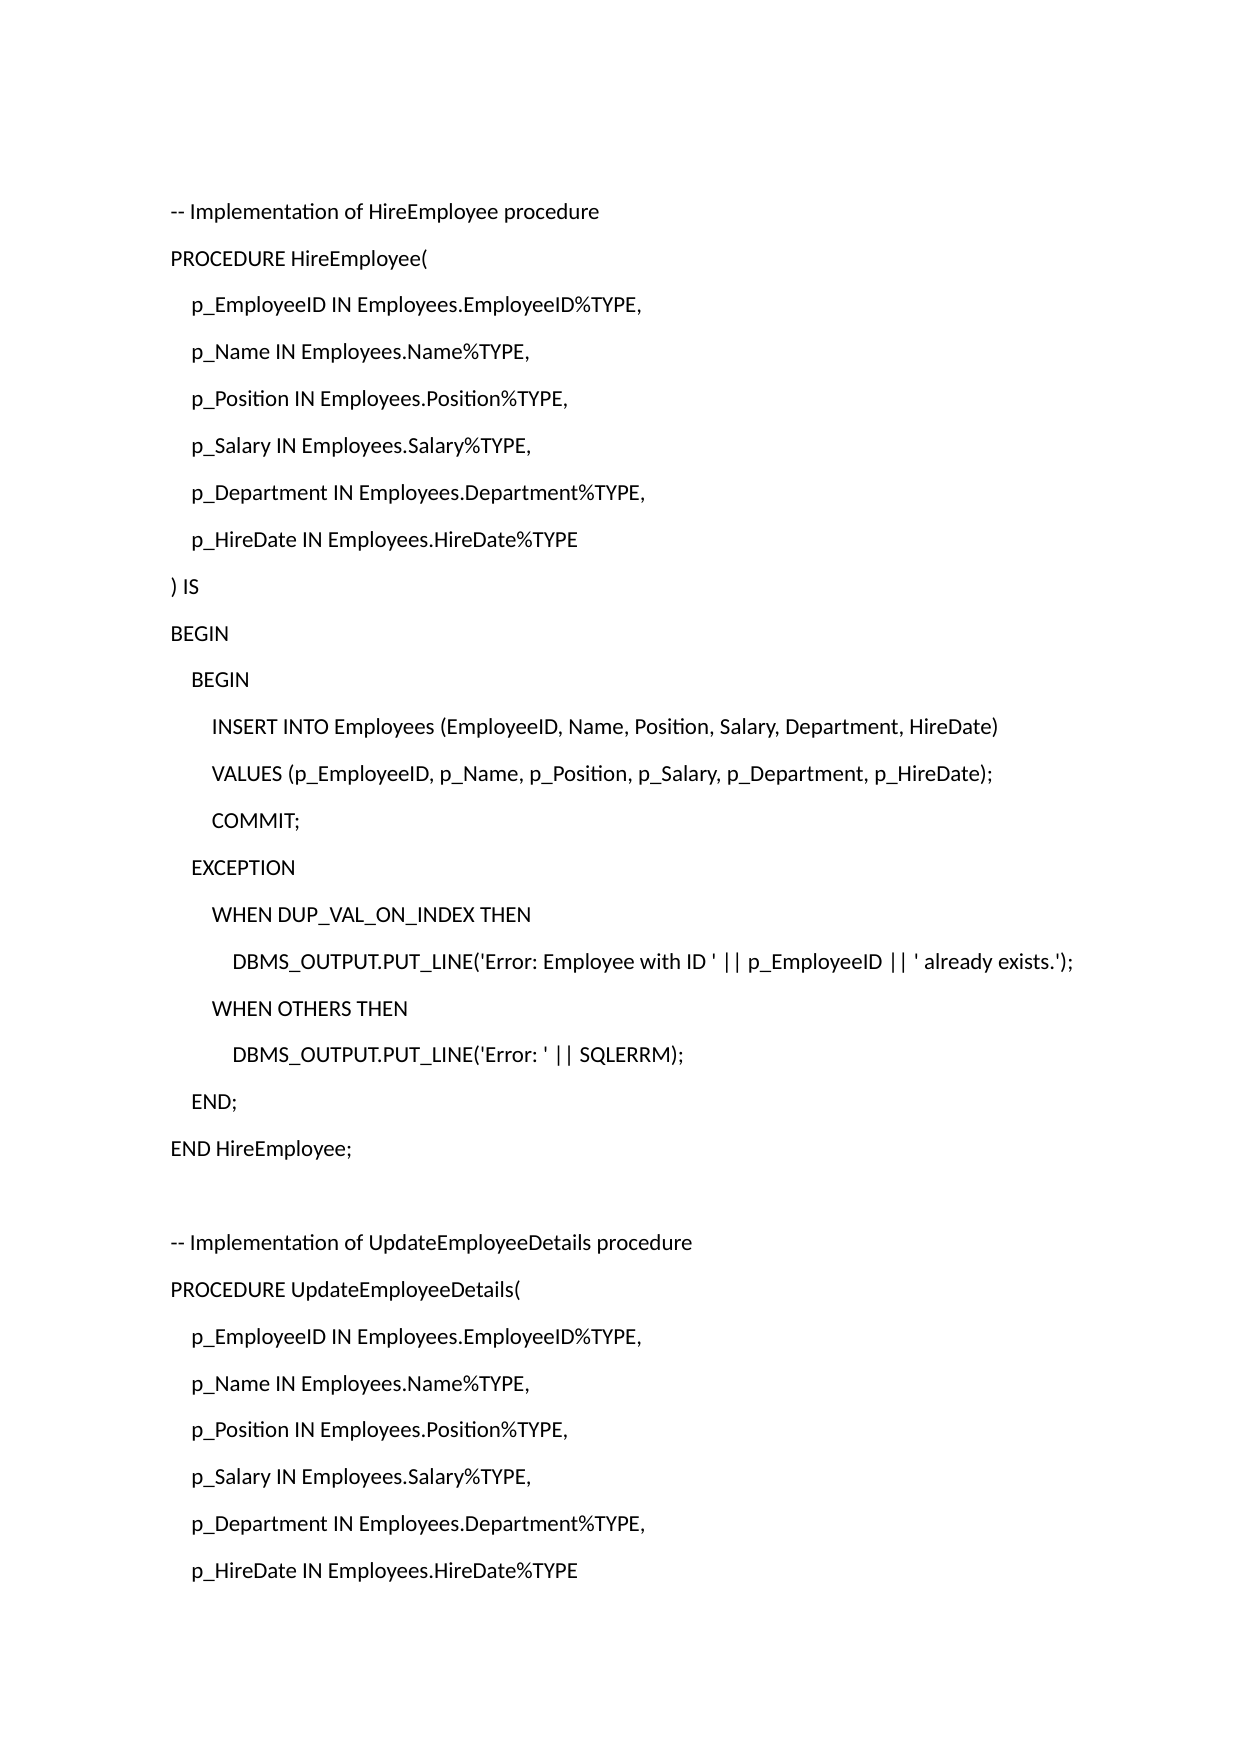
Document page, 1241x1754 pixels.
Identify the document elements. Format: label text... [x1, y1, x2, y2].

text DBMS_OUTPUT.PUT_LINE('Error: Employee with ID ' || p_EmployeeID || ' already exists.'); [150, 947, 1090, 975]
text p_Salary IN Employees.Salary%TYPE, [150, 431, 1090, 459]
text -- Implementation of HireEmployee procedure [150, 197, 1090, 225]
text -- Implementation of UpdateEmployeeDetails procedure [150, 1228, 1090, 1256]
text END; [150, 1087, 1090, 1116]
text PROCEDURE UpdateEmployeeDetails( [150, 1275, 1090, 1303]
text p_Name IN Employees.Name%TYPE, [150, 1369, 1090, 1397]
text VALUES (p_EmployeeID, p_Name, p_Position, p_Salary, p_Department, p_HireDate); [150, 759, 1090, 787]
text p_HireDate IN Employees.HireDate%TYPE [150, 525, 1090, 553]
text p_Position IN Employees.Position%TYPE, [150, 384, 1090, 412]
text p_Position IN Employees.Position%TYPE, [150, 1416, 1090, 1444]
text EXCEPTION [150, 853, 1090, 881]
text p_Name IN Employees.Name%TYPE, [150, 337, 1090, 366]
text p_Salary IN Employees.Salary%TYPE, [150, 1462, 1090, 1491]
text WHEN DUP_VAL_ON_INDEX THEN [150, 900, 1090, 928]
text INSERT INTO Employees (EmployeeID, Name, Position, Salary, Department, HireDate) [150, 712, 1090, 741]
text WHEN OTHERS THEN [150, 994, 1090, 1022]
text p_Department IN Employees.Department%TYPE, [150, 1509, 1090, 1537]
text DBMS_OUTPUT.PUT_LINE('Error: ' || SQLERRM); [150, 1041, 1090, 1069]
text p_EmployeeID IN Employees.EmployeeID%TYPE, [150, 291, 1090, 319]
text p_Department IN Employees.Department%TYPE, [150, 478, 1090, 506]
text ) IS [150, 572, 1090, 600]
text BEGIN [150, 666, 1090, 694]
text p_EmployeeID IN Employees.EmployeeID%TYPE, [150, 1322, 1090, 1350]
text END HireEmployee; [150, 1134, 1090, 1162]
text PROCEDURE HireEmployee( [150, 244, 1090, 272]
text BEGIN [150, 619, 1090, 647]
text p_HireDate IN Employees.HireDate%TYPE [150, 1556, 1090, 1584]
text COMMIT; [150, 806, 1090, 834]
